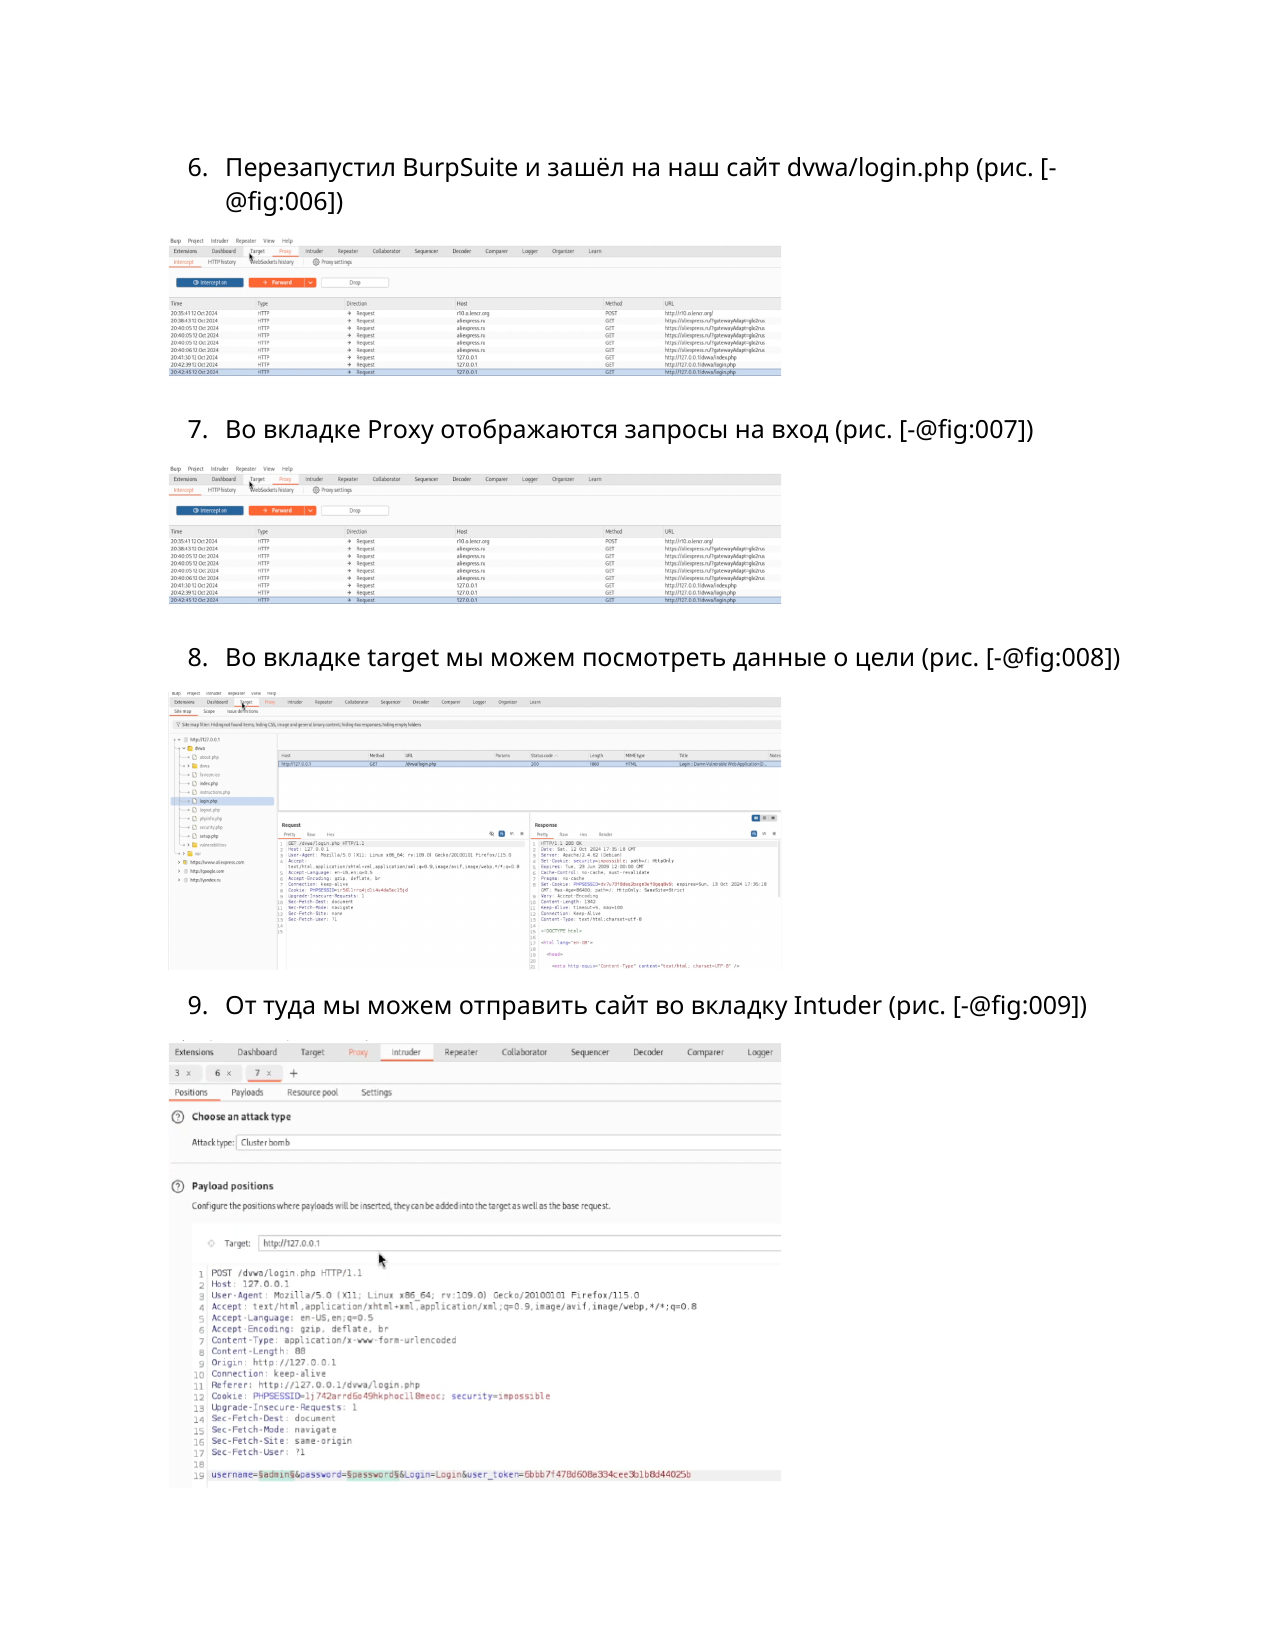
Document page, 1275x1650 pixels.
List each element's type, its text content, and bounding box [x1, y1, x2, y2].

picture [168, 465, 782, 622]
picture [168, 692, 782, 970]
list Во вкладке target мы можем посмотреть данные о цели (рис. [-@fig:008]) [187, 640, 1125, 674]
list Во вкладке Proxy отображаются запросы на вход (рис. [-@fig:007]) [187, 412, 1125, 446]
list Перезапустил BurpSuite и зашёл на наш сайт dvwa/login.php (рис. [-@fig:006]) [187, 150, 1125, 218]
list От туда мы можем отправить сайт во вкладку Intuder (рис. [-@fig:009]) [187, 988, 1125, 1022]
picture [168, 1040, 782, 1488]
picture [168, 236, 782, 394]
